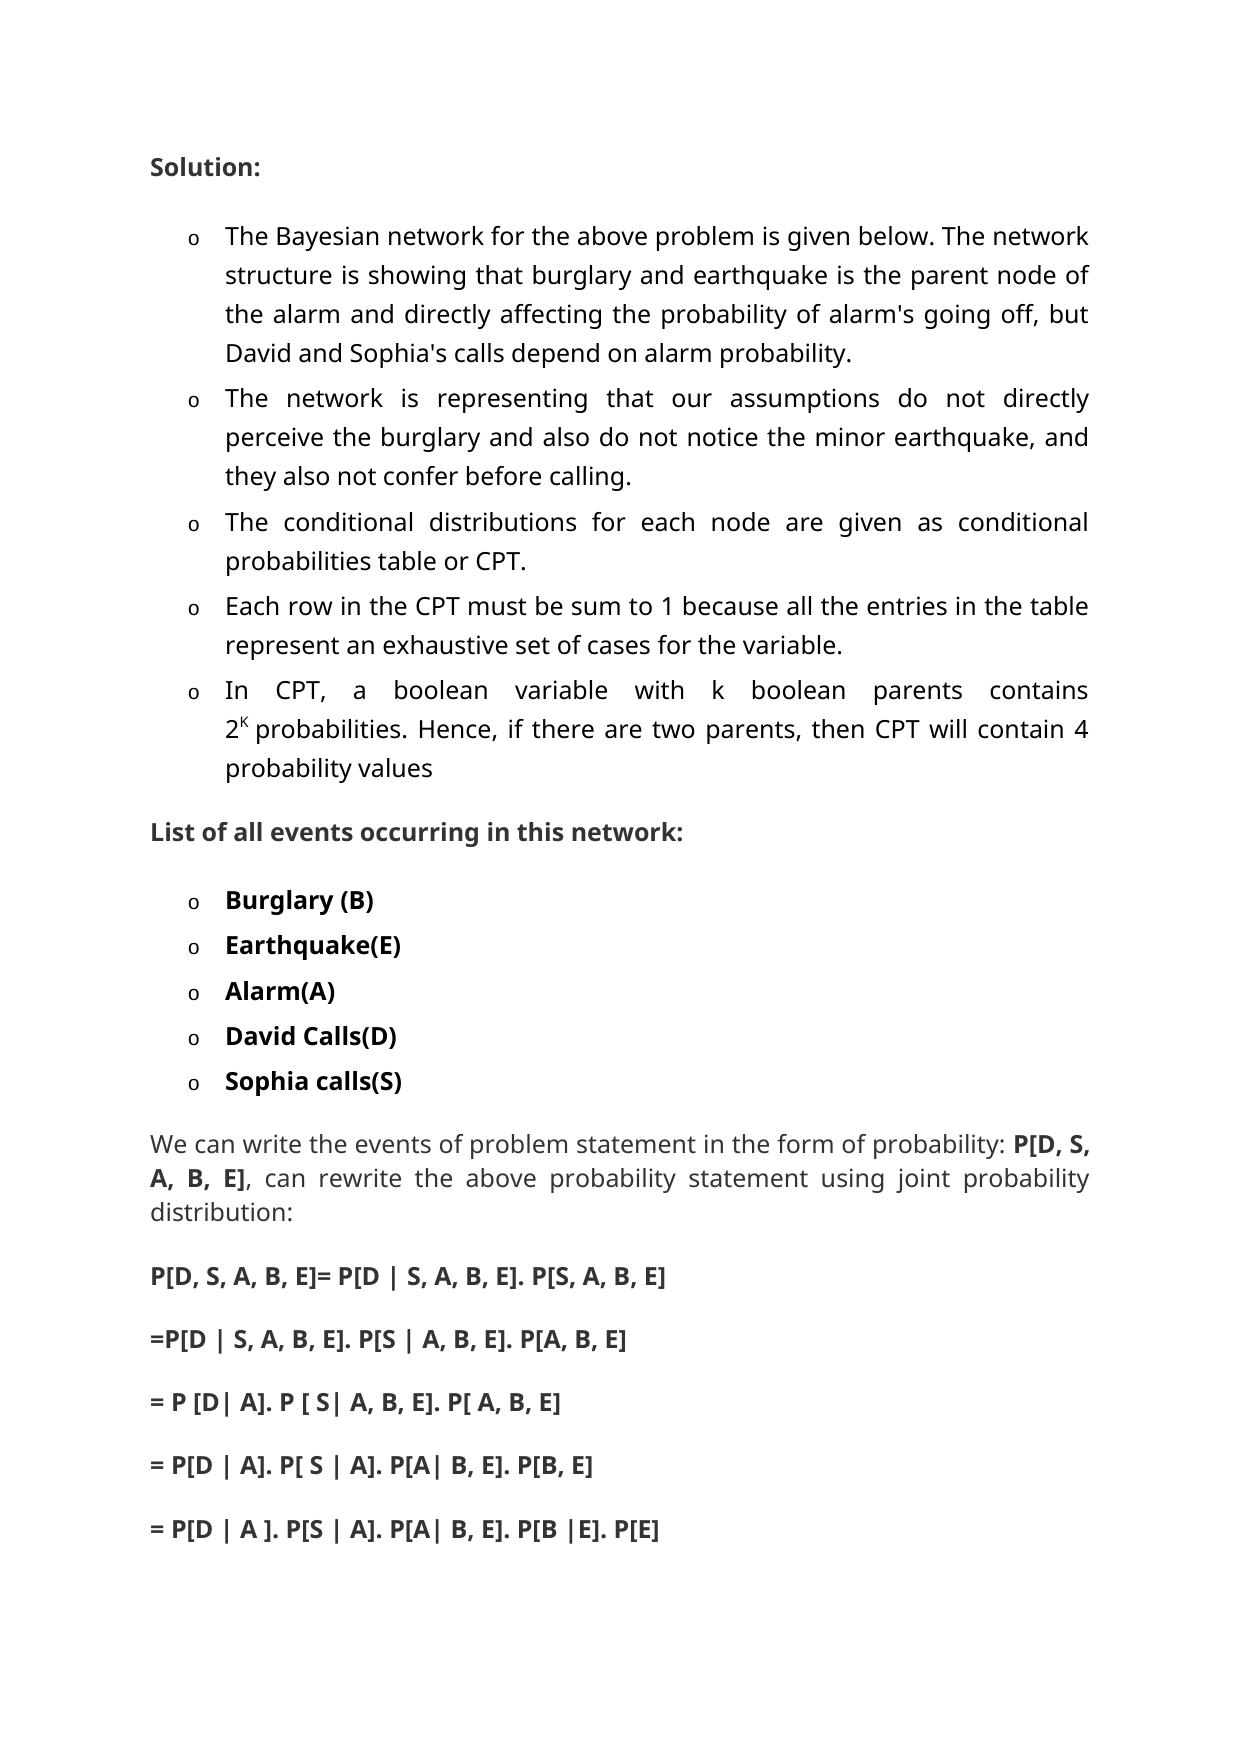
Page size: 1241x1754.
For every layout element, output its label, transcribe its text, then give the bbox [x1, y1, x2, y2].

list Each row in the CPT must be sum to 1 because all the entries in the table represent an exhaustive set of cases for the variable. [187, 583, 1090, 662]
list The network is representing that our assumptions do not directly perceive the burglary and also do not notice the minor earthquake, and they also not confer before calling. [187, 376, 1090, 493]
list In CPT, a boolean variable with k boolean parents contains 2K probabilities. Hence, if there are two parents, then CPT will contain 4 probability values [187, 668, 1090, 785]
text P[D, S, A, B, E]= P[D | S, A, B, E]. P[S, A, B, E] [150, 1258, 1090, 1292]
text We can write the events of problem statement in the form of probability: P[D, S, A, B, E], can rewrite the above probability statement using joint probability distribution: [150, 1127, 1090, 1229]
text Solution: [150, 150, 1090, 184]
text = P[D | A ]. P[S | A]. P[A| B, E]. P[B |E]. P[E] [150, 1511, 1090, 1545]
list Sophia calls(S) [187, 1059, 1090, 1098]
list Alarm(A) [187, 968, 1090, 1007]
text = P[D | A]. P[ S | A]. P[A| B, E]. P[B, E] [150, 1448, 1090, 1482]
list The conditional distributions for each node are given as conditional probabilities table or CPT. [187, 499, 1090, 577]
list Earthquake(E) [187, 923, 1090, 962]
text =P[D | S, A, B, E]. P[S | A, B, E]. P[A, B, E] [150, 1322, 1090, 1356]
text = P [D| A]. P [ S| A, B, E]. P[ A, B, E] [150, 1385, 1090, 1419]
text List of all events occurring in this network: [150, 814, 1090, 848]
list Burglary (B) [187, 877, 1090, 917]
list David Calls(D) [187, 1013, 1090, 1052]
list The Bayesian network for the above problem is given below. The network structure is showing that burglary and earthquake is the parent node of the alarm and directly affecting the probability of alarm's going off, but David and Sophia's calls depend on alarm probability. [187, 213, 1090, 369]
